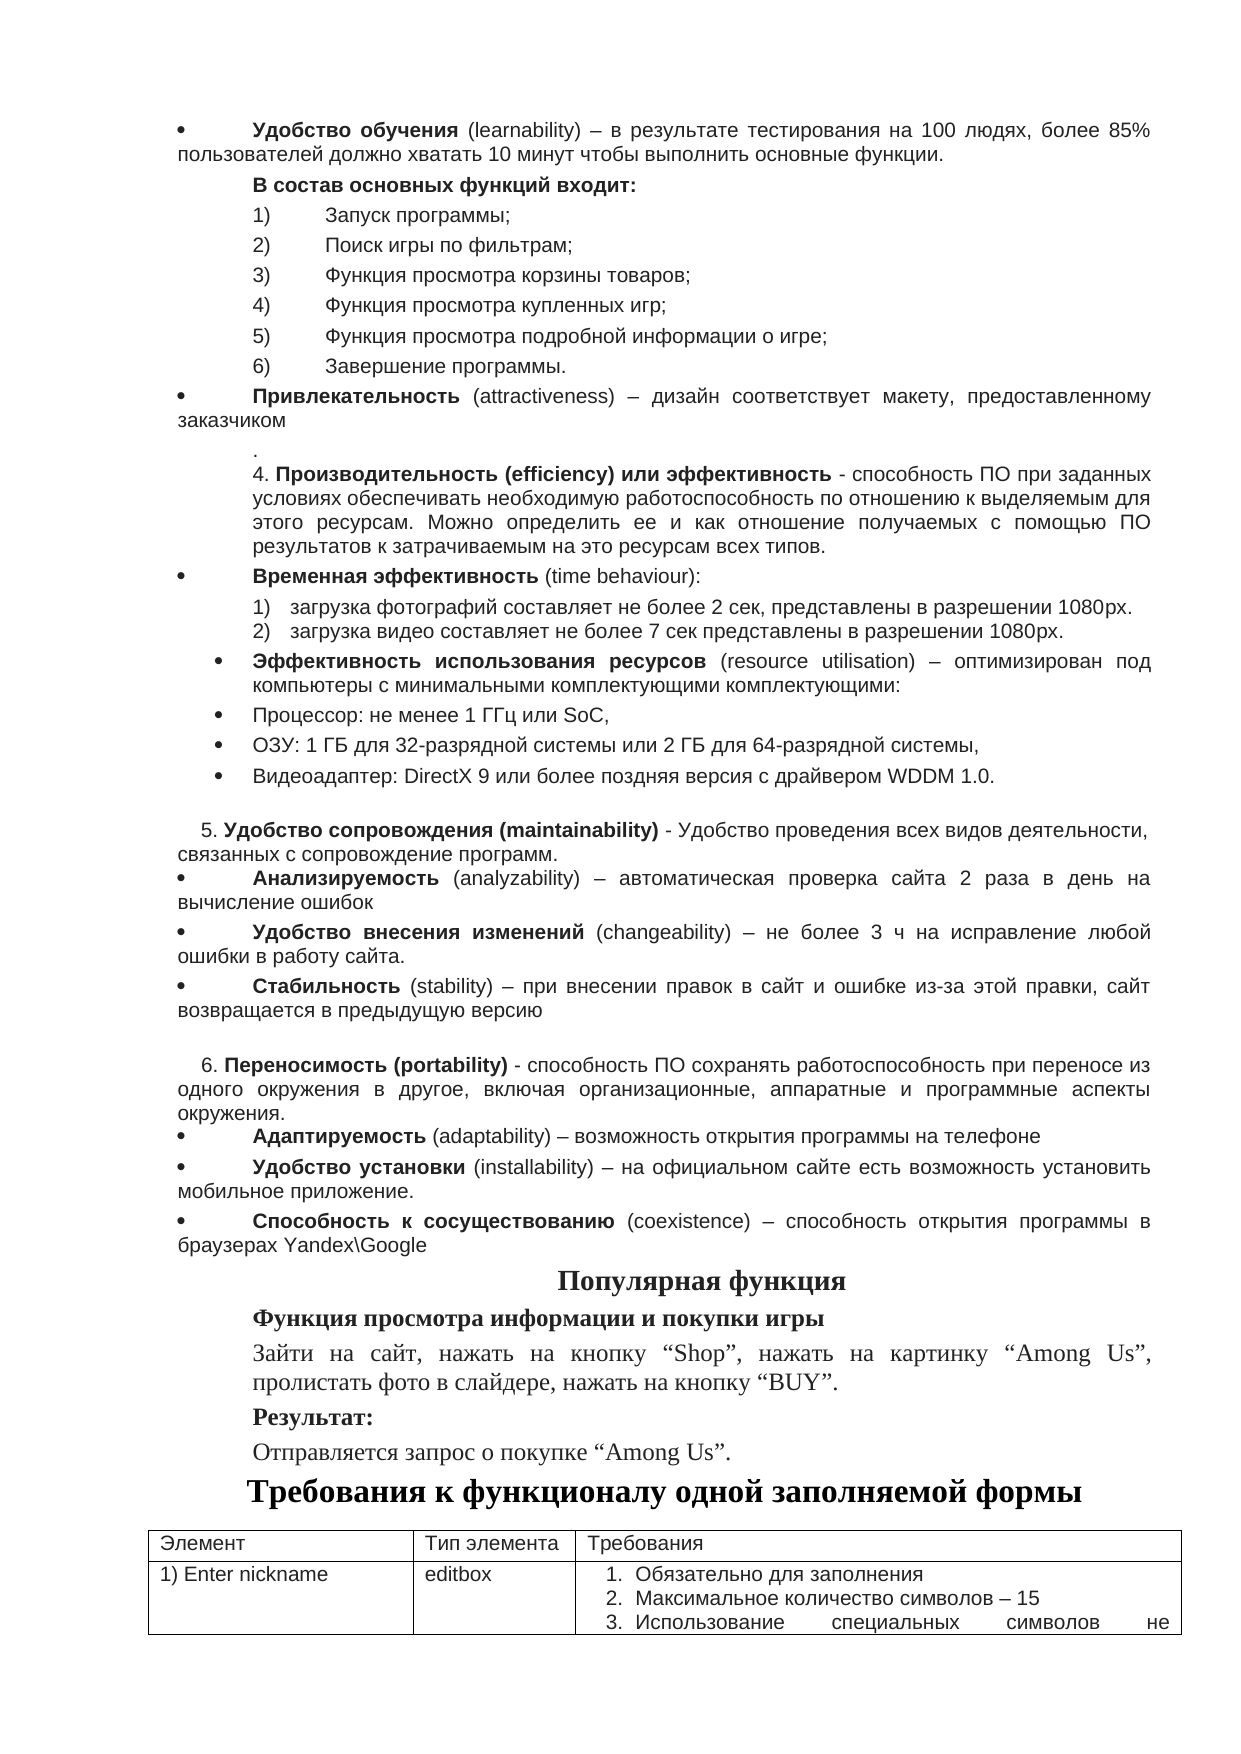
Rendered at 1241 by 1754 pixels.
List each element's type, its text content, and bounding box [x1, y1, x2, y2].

text 6. Переносимость (portability) - способность ПО сохранять работоспособность при переносе из одного окружения в другое, включая организационные, аппаратные и программные аспекты окружения. [177, 1028, 1152, 1124]
text В состав основных функций входит: [252, 172, 1152, 196]
text 5) Функция просмотра подробной информации о игре; [252, 323, 1152, 347]
list загрузка фотографий составляет не более 2 сек, представлены в разрешении 1080px. [252, 594, 1152, 618]
table_header Требования [576, 1531, 1181, 1561]
text Результат: [252, 1402, 1152, 1431]
text 2) Поиск игры по фильтрам; [252, 233, 1152, 257]
list ОЗУ: 1 ГБ для 32-разрядной системы или 2 ГБ для 64-разрядной системы, [215, 733, 1152, 757]
text 3) Функция просмотра корзины товаров; [252, 263, 1152, 287]
list Стабильность (stability) – при внесении правок в сайт и ошибке из-за этой правки, сайт возвращается в предыдущую версию [177, 974, 1152, 1022]
text 4) Функция просмотра купленных игр; [252, 293, 1152, 317]
table_header Элемент [149, 1531, 413, 1561]
table_cell 1) Enter nickname [149, 1562, 413, 1634]
text Популярная функция [252, 1263, 1152, 1297]
text . 4. Производительность (efficiency) или эффективность - способность ПО при заданных условиях обеспечивать необходимую работоспособность по отношению к выделяемым для этого ресурсам. Можно определить ее и как отношение получаемых с помощью ПО результатов к затрачиваемым на это ресурсам всех типов. [252, 438, 1152, 558]
text 1) Запуск программы; [252, 203, 1152, 227]
list Видеоадаптер: DirectX 9 или более поздняя версия с драйвером WDDM 1.0. [215, 763, 1152, 788]
list Эффективность использования ресурсов (resource utilisation) – оптимизирован под компьютеры с минимальными комплектующими комплектующими: [215, 649, 1152, 697]
list Адаптируемость (adaptability) – возможность открытия программы на телефоне [177, 1124, 1152, 1148]
text 5. Удобство сопровождения (maintainability) - Удобство проведения всех видов деятельности, связанных с сопровождение программ. [177, 794, 1152, 866]
text 6) Завершение программы. [252, 354, 1152, 378]
list загрузка видео составляет не более 7 сек представлены в разрешении 1080px. [252, 618, 1152, 642]
list Процессор: не менее 1 ГГц или SoC, [215, 703, 1152, 727]
list Удобство внесения изменений (changeability) – не более 3 ч на исправление любой ошибки в работу сайта. [177, 920, 1152, 968]
text Функция просмотра информации и покупки игры [252, 1303, 1152, 1332]
list Анализируемость (analyzability) – автоматическая проверка сайта 2 раза в день на вычисление ошибок [177, 866, 1152, 914]
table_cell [576, 1562, 1181, 1634]
table_cell editbox [414, 1562, 575, 1634]
list Способность к сосуществованию (coexistence) – способность открытия программы в браузерах Yandex\Google [177, 1209, 1152, 1257]
text Отправляется запрос о покупке “Among Us”. [252, 1437, 1152, 1466]
text Зайти на сайт, нажать на кнопку “Shop”, нажать на картинку “Among Us”, пролистать фото в слайдере, нажать на кнопку “BUY”. [252, 1338, 1152, 1396]
list Временная эффективность (time behaviour): [177, 564, 1152, 588]
text Требования к функционалу одной заполняемой формы [177, 1472, 1152, 1510]
list Удобство обучения (learnability) – в результате тестирования на 100 людях, более 85% пользователей должно хватать 10 минут чтобы выполнить основные функции. [177, 118, 1152, 166]
table_header Тип элемента [414, 1531, 575, 1561]
list Привлекательность (attractiveness) – дизайн соответствует макету, предоставленному заказчиком [177, 384, 1152, 432]
list Удобство установки (installability) – на официальном сайте есть возможность установить мобильное приложение. [177, 1155, 1152, 1203]
